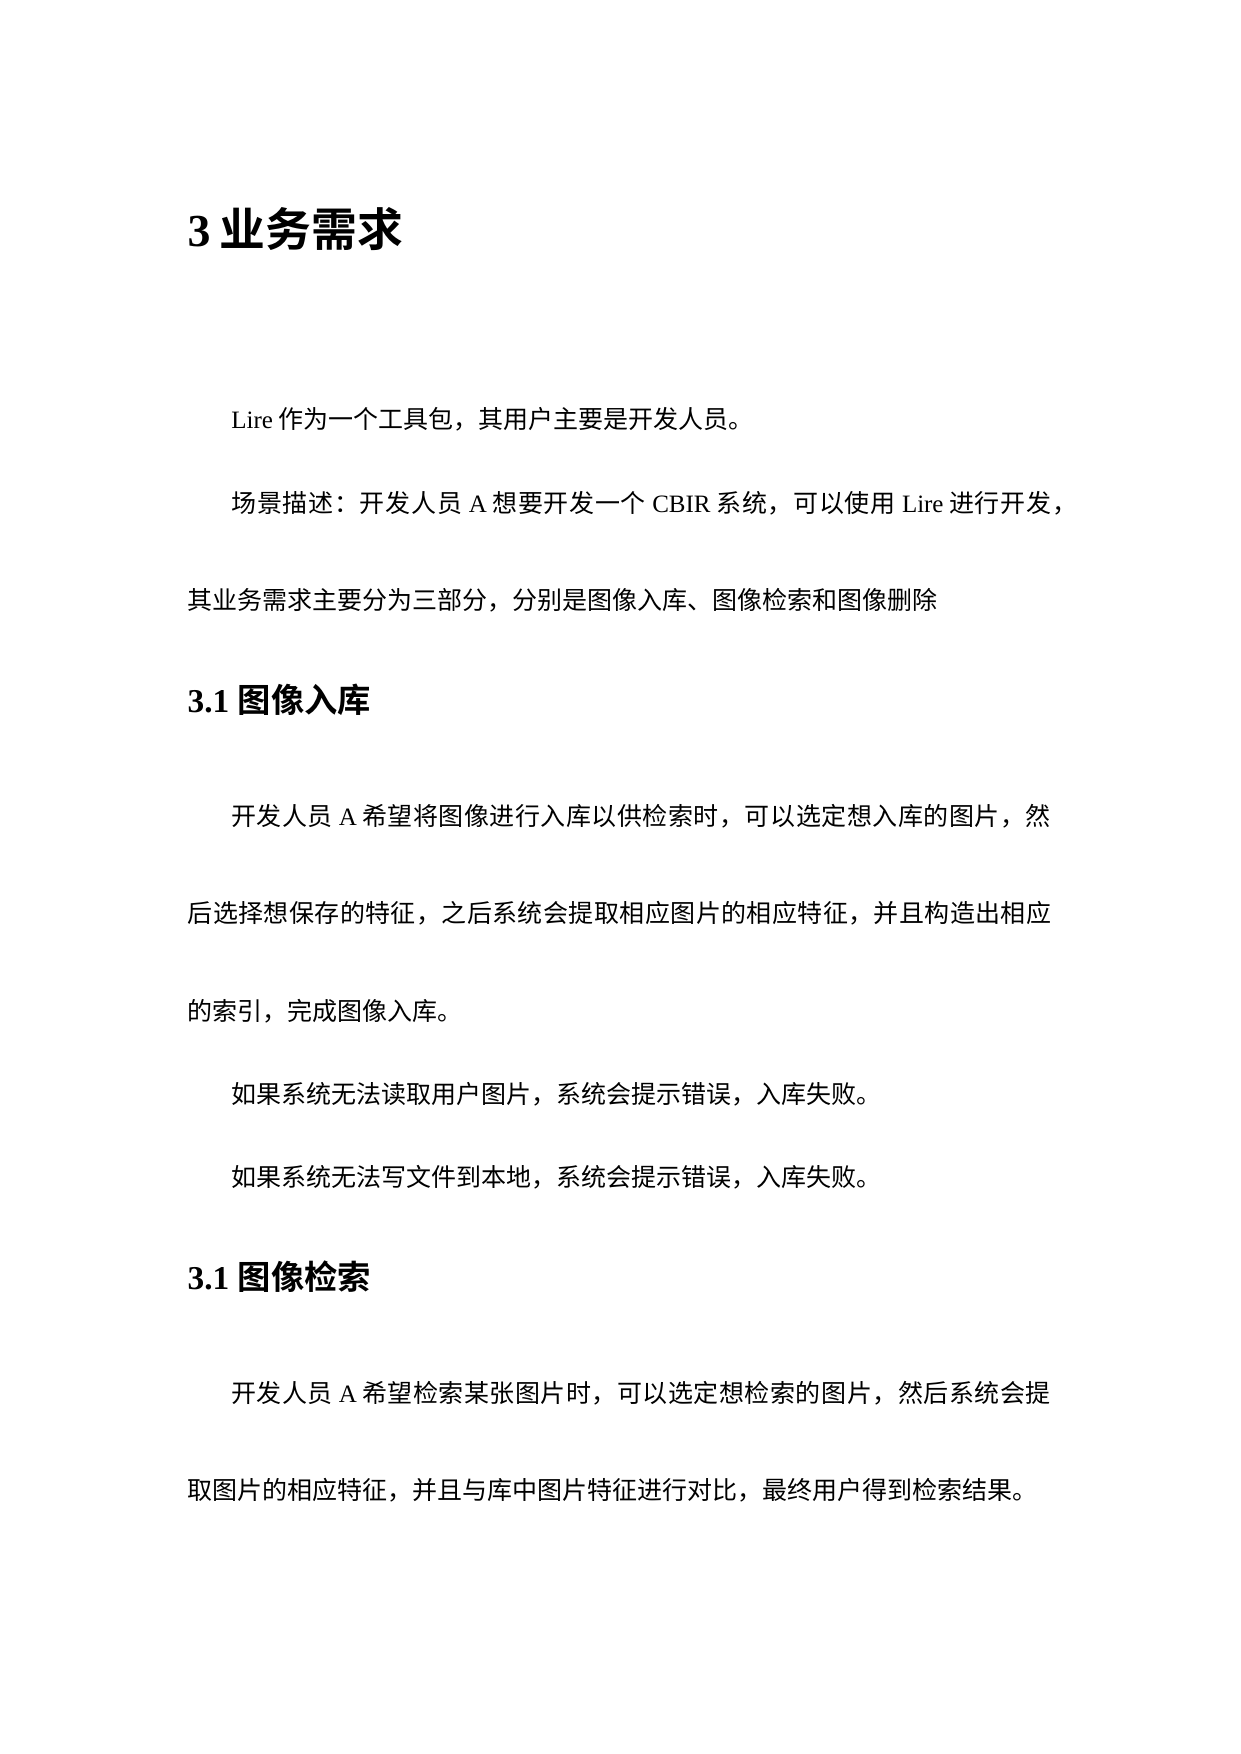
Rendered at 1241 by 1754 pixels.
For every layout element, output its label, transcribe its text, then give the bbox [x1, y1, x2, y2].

subtitle 3.1 图像检索 [187, 1242, 1053, 1307]
text 开发人员A希望将图像进行入库以供检索时，可以选定想入库的图片，然后选择想保存的特征，之后系统会提取相应图片的相应特征，并且构造出相应的索引，完成图像入库。 [187, 782, 1053, 1042]
text Lire作为一个工具包，其用户主要是开发人员。 [187, 386, 1053, 451]
subtitle 3业务需求 [187, 178, 1053, 276]
text 如果系统无法读取用户图片，系统会提示错误，入库失败。 [187, 1060, 1053, 1125]
text 场景描述：开发人员A想要开发一个CBIR系统，可以使用Lire进行开发，其业务需求主要分为三部分，分别是图像入库、图像检索和图像删除 [187, 469, 1053, 631]
subtitle 3.1 图像入库 [187, 666, 1053, 731]
text 开发人员A希望检索某张图片时，可以选定想检索的图片，然后系统会提取图片的相应特征，并且与库中图片特征进行对比，最终用户得到检索结果。 [187, 1359, 1053, 1521]
text 如果系统无法写文件到本地，系统会提示错误，入库失败。 [187, 1143, 1053, 1208]
